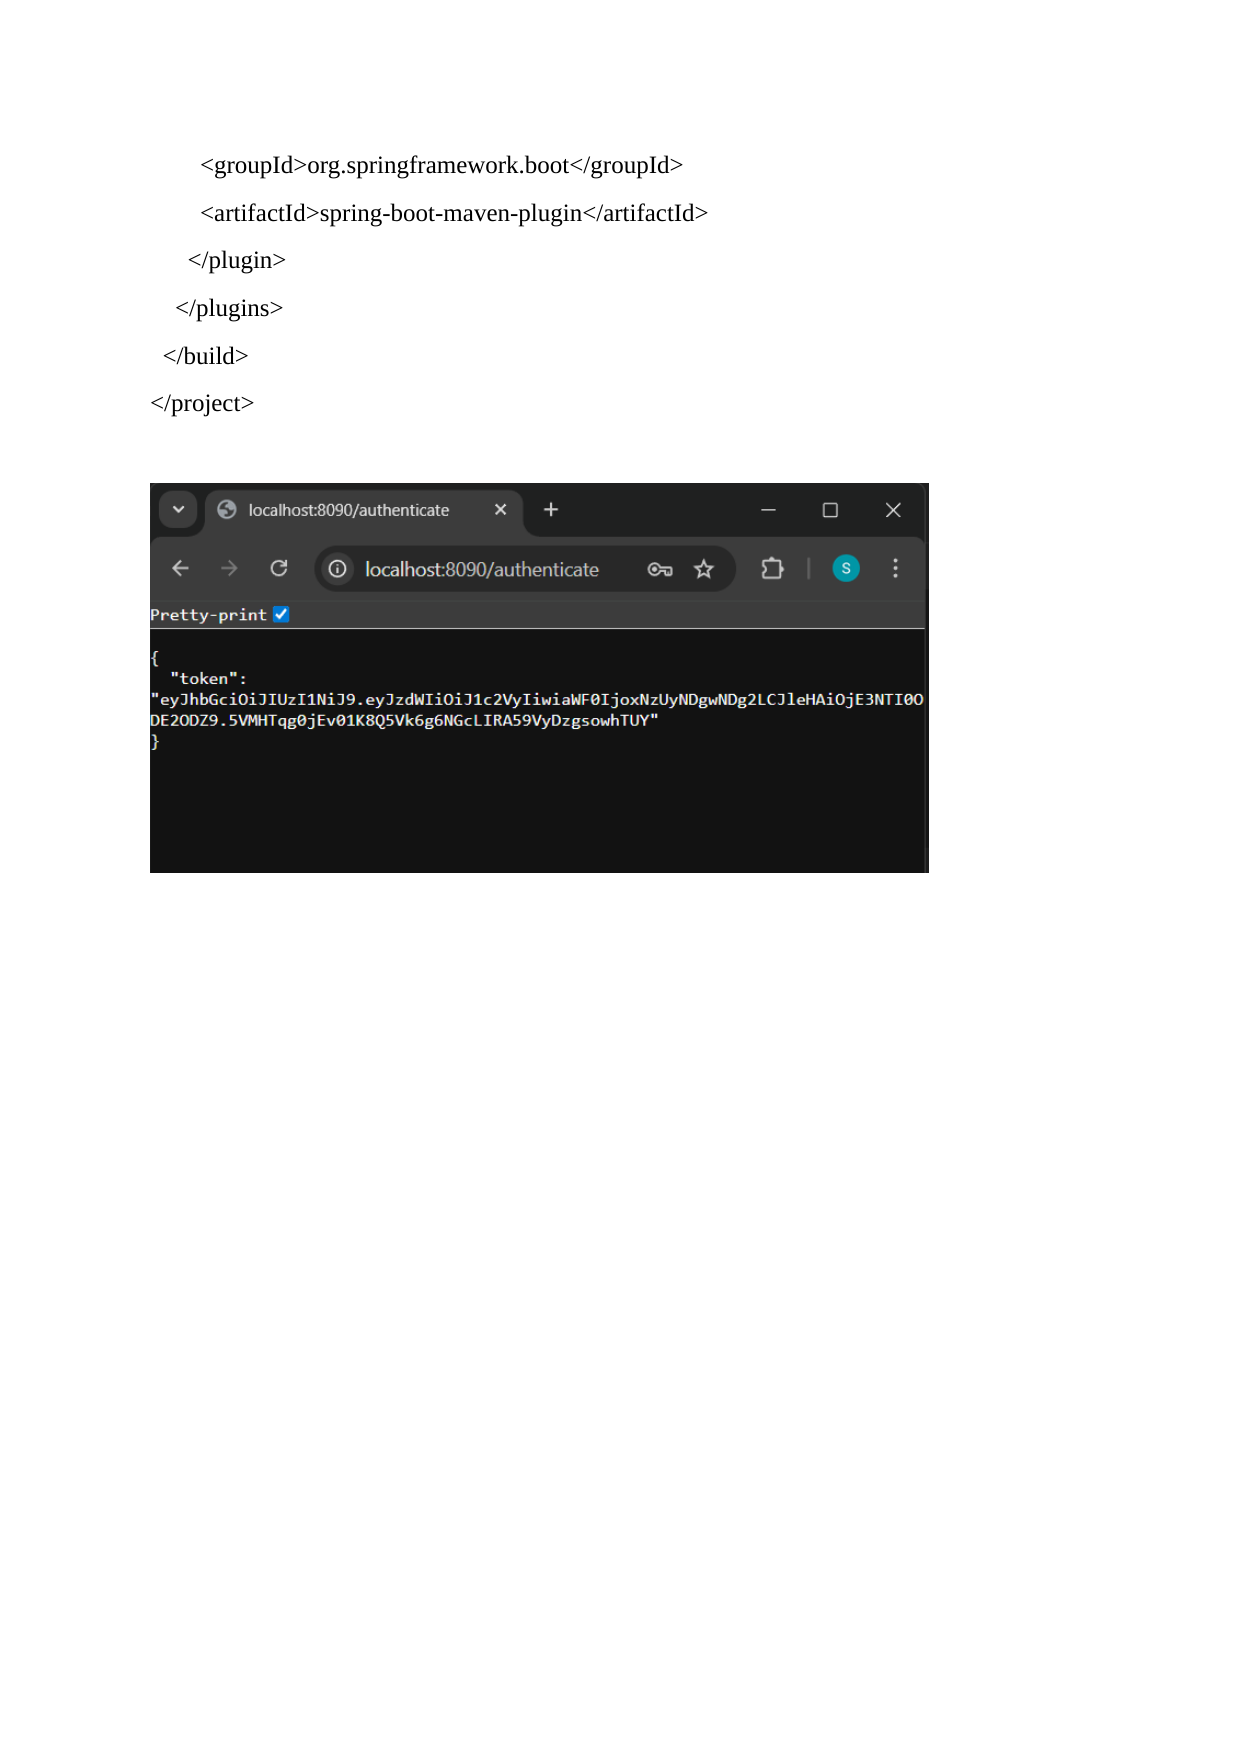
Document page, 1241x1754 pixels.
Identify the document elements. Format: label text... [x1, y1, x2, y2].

text </project> [150, 388, 1090, 417]
picture [150, 483, 929, 873]
text </plugins> [150, 293, 1090, 322]
text </build> [150, 341, 1090, 369]
text <artifactId>spring-boot-maven-plugin</artifactId> [150, 198, 1090, 226]
text </plugin> [150, 245, 1090, 274]
text <groupId>org.springframework.boot</groupId> [150, 150, 1090, 179]
